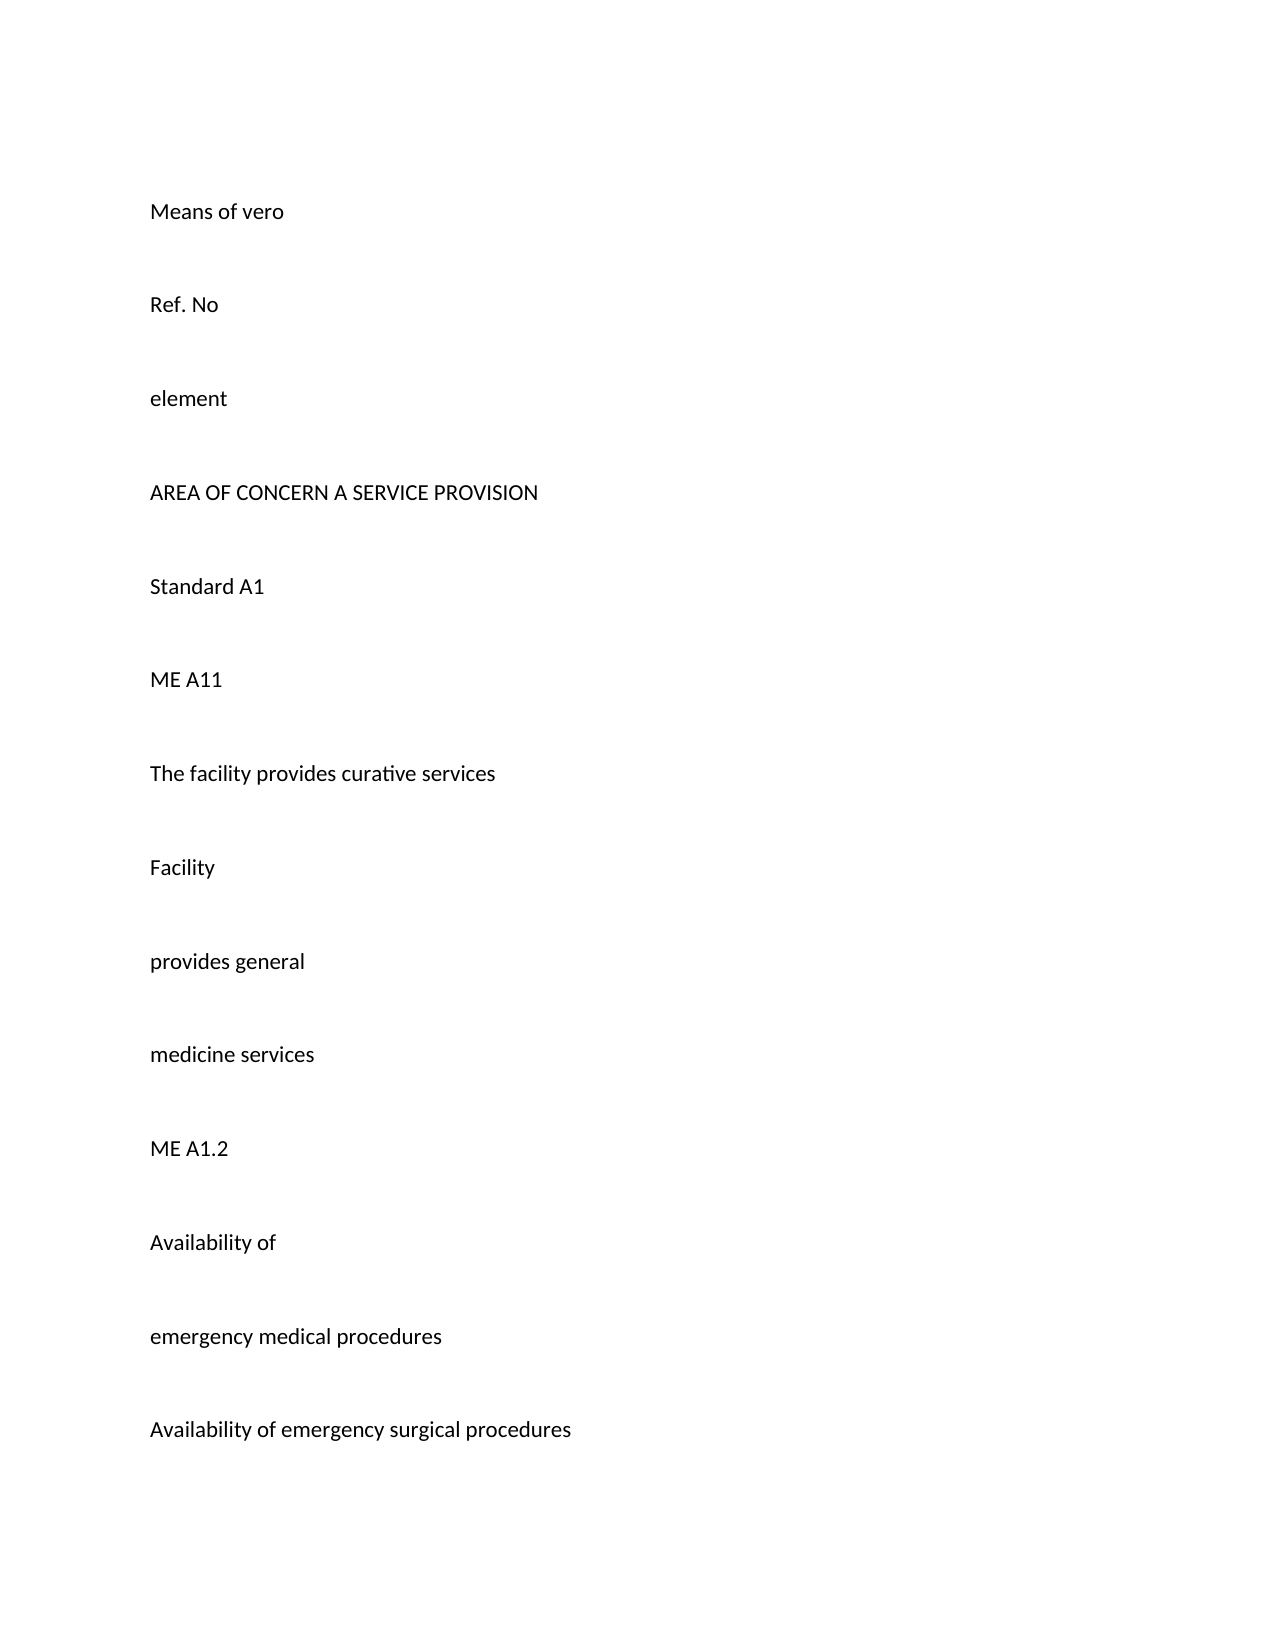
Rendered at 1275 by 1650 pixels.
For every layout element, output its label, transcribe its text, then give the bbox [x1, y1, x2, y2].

text Facility [150, 853, 1125, 881]
text Standard A1 [150, 572, 1125, 600]
text element [150, 384, 1125, 412]
text ME A11 [150, 666, 1125, 694]
text Availability of [150, 1228, 1125, 1256]
text Availability of emergency surgical procedures [150, 1416, 1125, 1444]
text AREA OF CONCERN A SERVICE PROVISION [150, 478, 1125, 506]
text provides general [150, 947, 1125, 975]
text Ref. No [150, 291, 1125, 319]
text medicine services [150, 1041, 1125, 1069]
text The facility provides curative services [150, 759, 1125, 787]
text Means of vero [150, 197, 1125, 225]
text ME A1.2 [150, 1134, 1125, 1162]
text emergency medical procedures [150, 1322, 1125, 1350]
